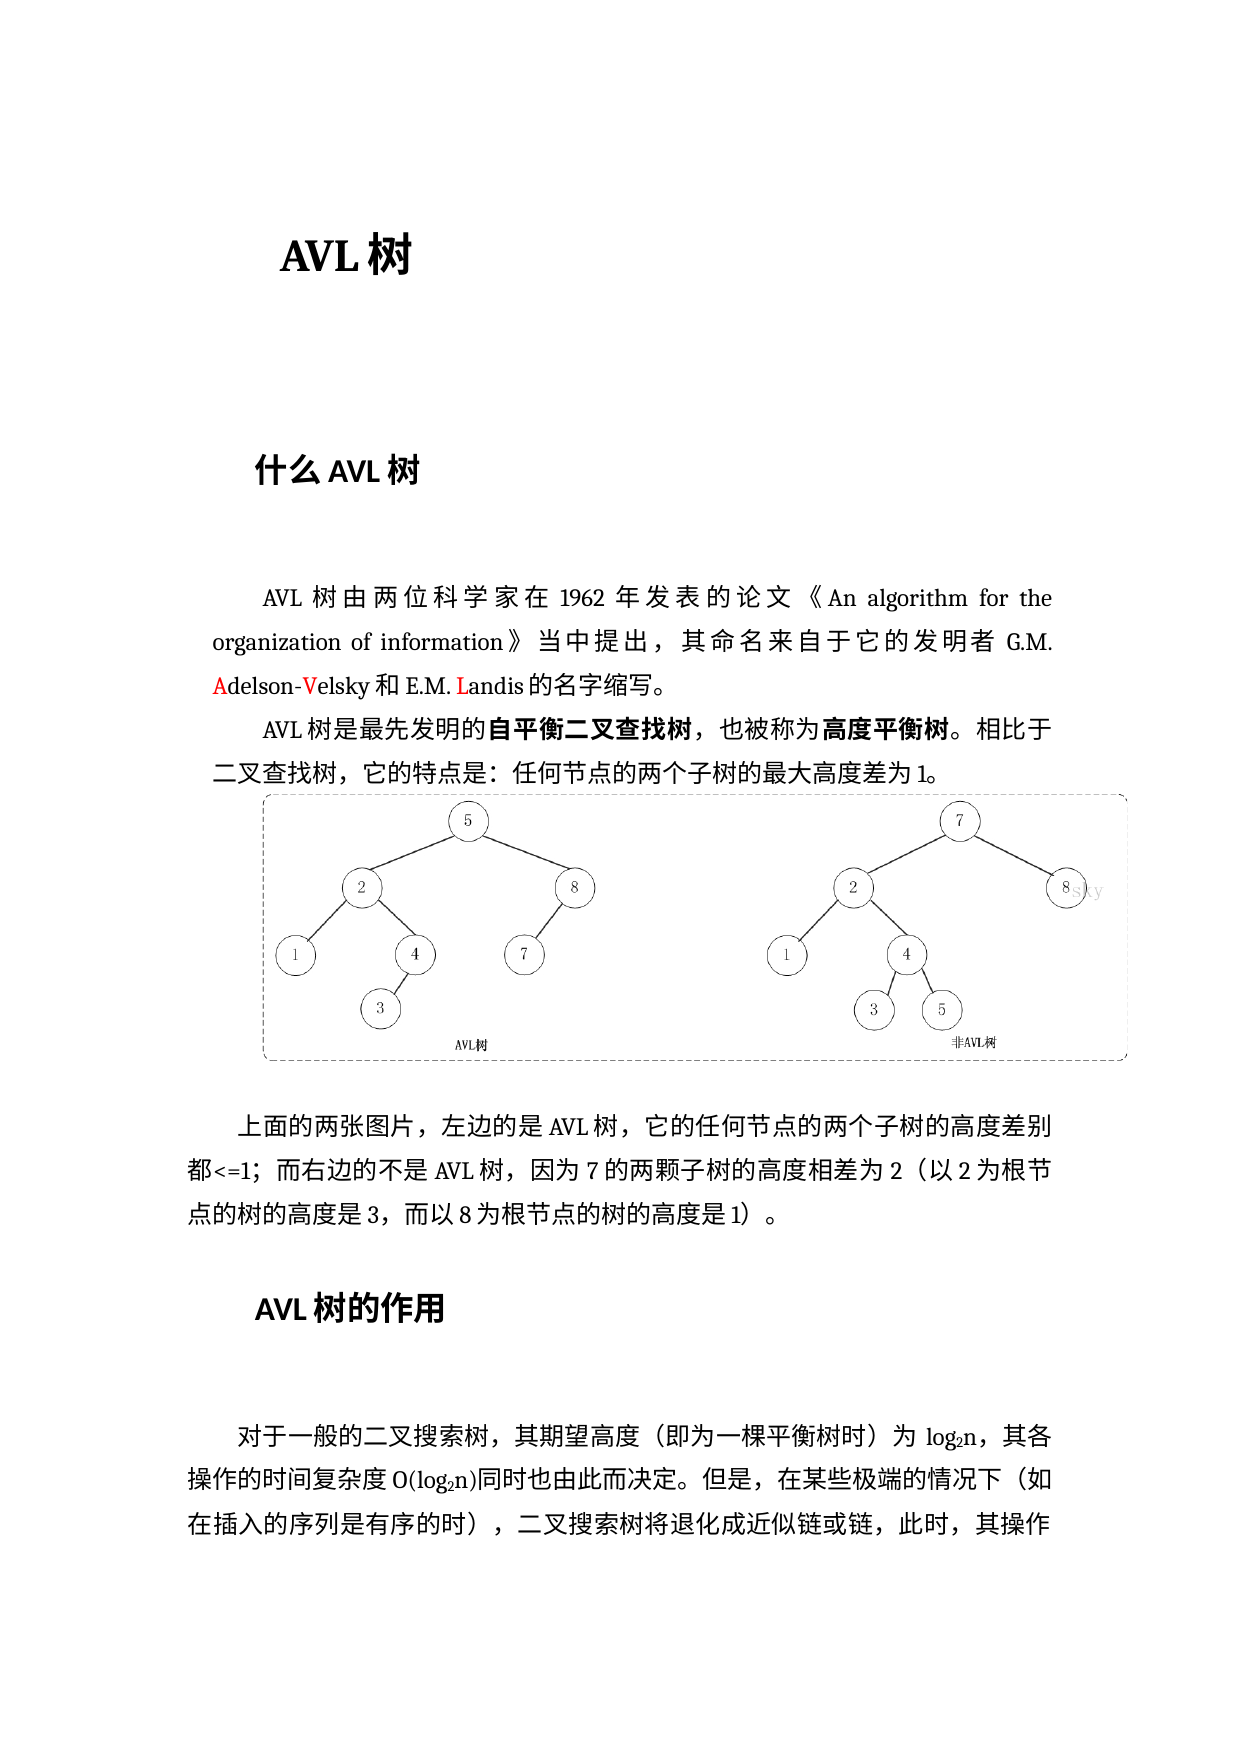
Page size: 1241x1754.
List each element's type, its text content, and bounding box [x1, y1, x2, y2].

subtitle AVL树 [187, 207, 1053, 296]
subtitle AVL树的作用 [187, 1262, 1053, 1350]
subtitle 什么AVL树 [187, 423, 1053, 512]
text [187, 1412, 1053, 1544]
picture [262, 794, 1128, 1061]
text AVL树是最先发明的自平衡二叉查找树，也被称为高度平衡树。相比于二叉查找树，它的特点是：任何节点的两个子树的最大高度差为1。 [212, 706, 1053, 794]
text 上面的两张图片，左边的是AVL树，它的任何节点的两个子树的高度差别都<=1；而右边的不是AVL树，因为7的两颗子树的高度相差为2（以2为根节点的树的高度是3，而以8为根节点的树的高度是1）。 [187, 1102, 1053, 1235]
text AVL树由两位科学家在1962年发表的论文《An algorithm for the organization of information》当中提出，其命名来自于它的发明者G.M. Adelson-Velsky和E.M. Landis的名字缩写。 [212, 574, 1053, 706]
